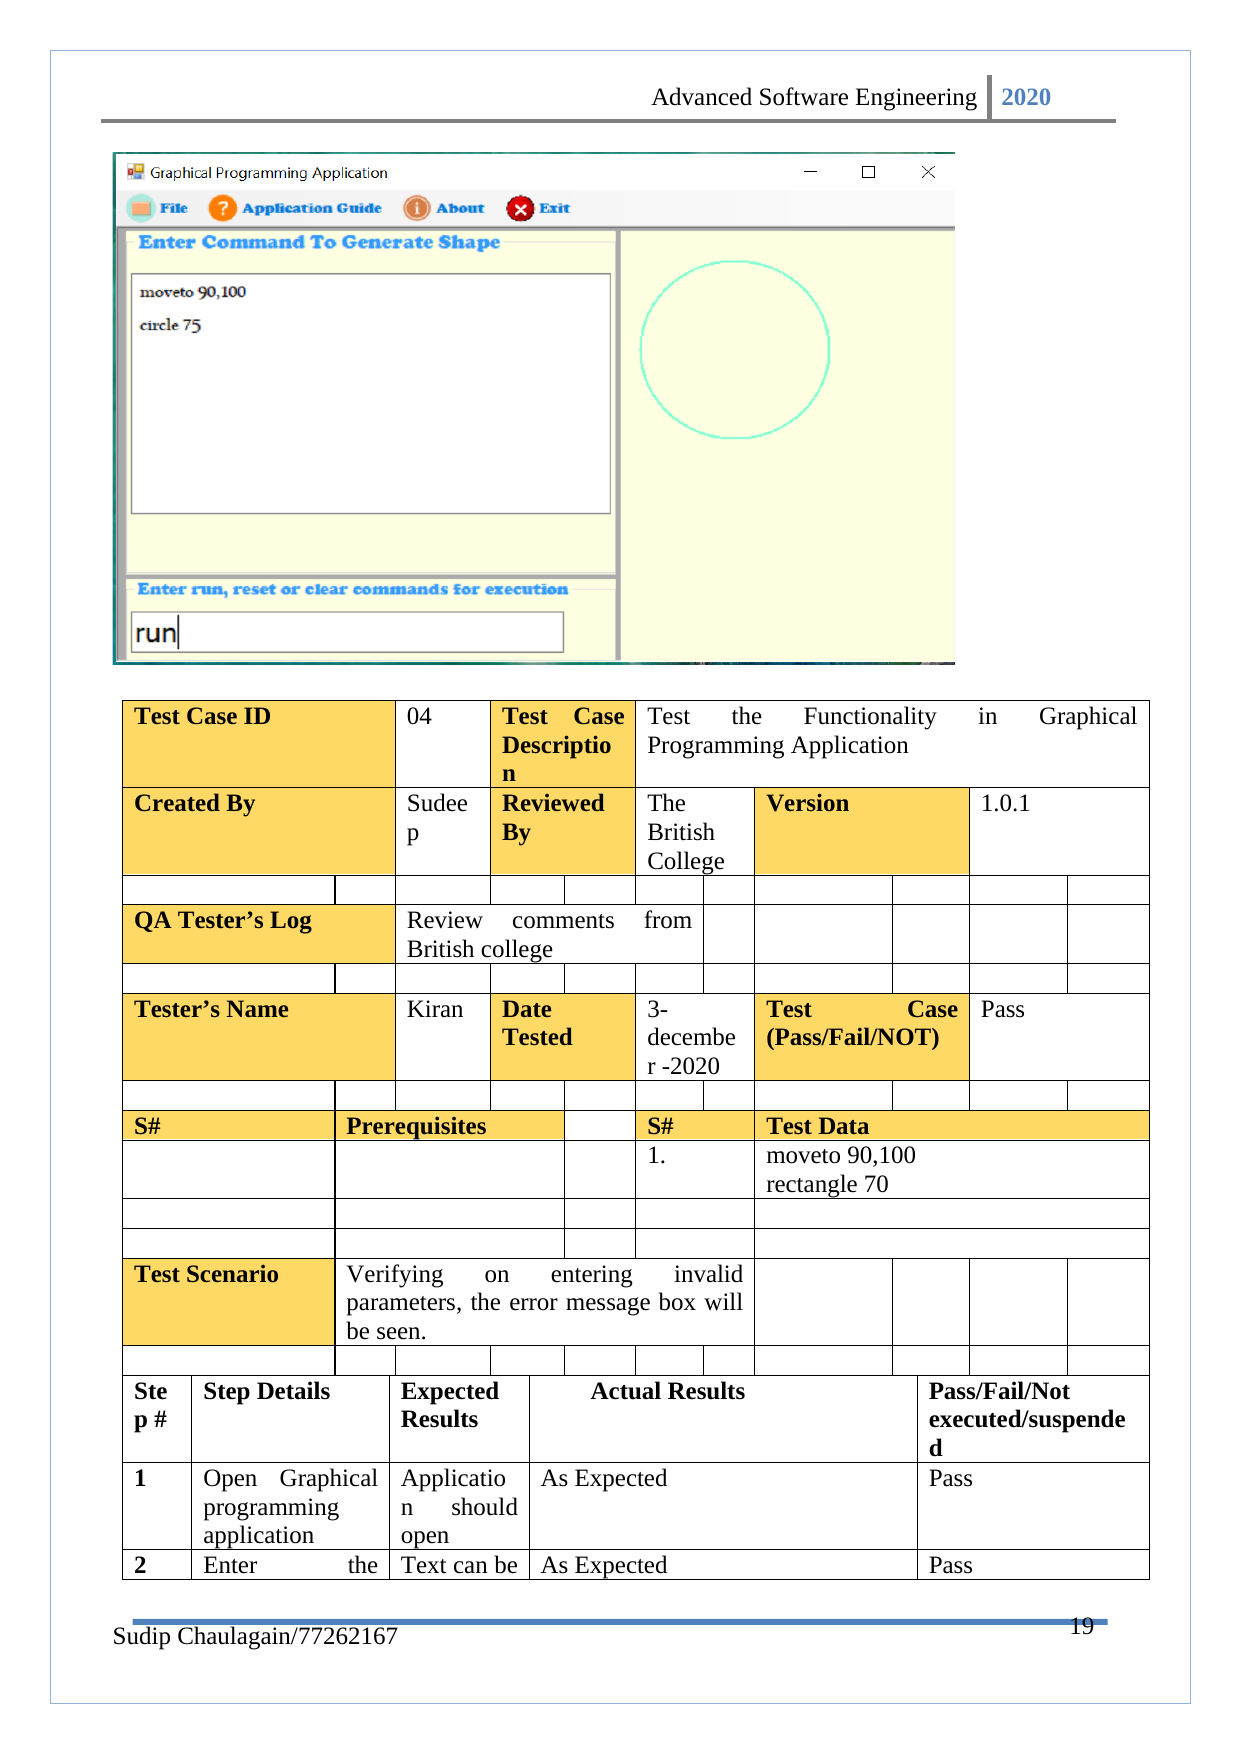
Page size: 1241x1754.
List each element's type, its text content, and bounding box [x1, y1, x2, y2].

table_cell Prerequisites [336, 1111, 564, 1139]
table_cell [396, 1081, 490, 1110]
table_cell 3-december -2020 [636, 994, 754, 1080]
table_cell [123, 964, 334, 993]
table_cell [123, 1229, 334, 1258]
table_cell As Expected [530, 1550, 917, 1579]
table_cell [893, 1259, 969, 1345]
table_cell [636, 876, 703, 904]
table_cell [336, 1346, 395, 1375]
table_cell [336, 1081, 395, 1110]
table_header 04 [396, 701, 490, 787]
table_cell [970, 1081, 1067, 1110]
table_cell Created By [123, 788, 395, 874]
table_cell [565, 1111, 635, 1139]
table_cell [565, 1141, 635, 1198]
table_cell [755, 1199, 1149, 1228]
table_header Test the Functionality in Graphical Programming Application [636, 701, 1149, 787]
table_cell [565, 1081, 635, 1110]
table_cell [396, 1346, 490, 1375]
table_cell [123, 876, 334, 904]
table_cell [336, 1229, 564, 1258]
table_cell Reviewed By [491, 788, 635, 874]
table_cell 1 [123, 1463, 191, 1549]
table_cell [396, 876, 490, 904]
table_cell S# [636, 1111, 754, 1139]
table_cell [491, 876, 564, 904]
table_cell [123, 1199, 334, 1228]
table_cell [1068, 1346, 1149, 1375]
table_cell [755, 905, 892, 963]
table_cell [336, 1199, 564, 1228]
table_cell [704, 905, 754, 963]
table_cell [491, 1346, 564, 1375]
table_cell [970, 1259, 1067, 1345]
table_cell [970, 964, 1067, 993]
table_cell 1. [636, 1141, 754, 1198]
table_cell Pass/Fail/Not executed/suspended [918, 1376, 1149, 1462]
table_cell [636, 1199, 754, 1228]
table_cell Pass [970, 994, 1149, 1080]
table_cell [970, 1346, 1067, 1375]
table_cell [565, 1229, 635, 1258]
table_cell Test Scenario [123, 1259, 334, 1345]
table_cell Step # [123, 1376, 191, 1462]
table_cell [755, 876, 892, 904]
table_cell Date Tested [491, 994, 635, 1080]
table_cell [893, 1346, 969, 1375]
table_header Test Case Description [491, 701, 635, 787]
table_cell [565, 964, 635, 993]
table_cell Verifying on entering invalid parameters, the error message box will be seen. [336, 1259, 754, 1345]
table_cell [970, 876, 1067, 904]
table_cell [893, 964, 969, 993]
table_cell [970, 905, 1067, 963]
table_cell [704, 1346, 754, 1375]
table_cell Review comments from British college [396, 905, 703, 963]
picture [112, 152, 955, 665]
table_cell Open Graphical programming application [192, 1463, 389, 1549]
table_cell [704, 964, 754, 993]
table_cell [893, 1081, 969, 1110]
table_cell 1.0.1 [970, 788, 1149, 874]
table_cell [636, 964, 703, 993]
table_cell [1068, 1259, 1149, 1345]
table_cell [192, 1550, 389, 1579]
table_cell The British College [636, 788, 754, 874]
table_cell Test Data [755, 1111, 1149, 1139]
table_cell [893, 905, 969, 963]
table_cell [755, 1259, 892, 1345]
table_cell Pass [918, 1550, 1149, 1579]
table_cell [636, 1081, 703, 1110]
table_cell Kiran [396, 994, 490, 1080]
table_cell 2 [123, 1550, 191, 1579]
table_cell [755, 964, 892, 993]
table_cell [755, 1346, 892, 1375]
table_cell [704, 1081, 754, 1110]
table_cell Application should open [390, 1463, 529, 1549]
table_cell [336, 876, 395, 904]
table_cell [1068, 1081, 1149, 1110]
table_cell [755, 1081, 892, 1110]
table_cell [704, 876, 754, 904]
table_cell [491, 964, 564, 993]
table_cell [636, 1346, 703, 1375]
table_cell QA Tester’s Log [123, 905, 395, 963]
table_cell [396, 964, 490, 993]
table_cell As Expected [530, 1463, 917, 1549]
table_cell [893, 876, 969, 904]
table_cell Pass [918, 1463, 1149, 1549]
table_cell moveto 90,100 rectangle 70 [755, 1141, 1149, 1198]
table_cell [336, 1141, 564, 1198]
table_cell [491, 1081, 564, 1110]
table_cell [123, 1141, 334, 1198]
table_cell [1068, 905, 1149, 963]
table_cell [1068, 964, 1149, 993]
table_cell [636, 1229, 754, 1258]
table_cell [336, 964, 395, 993]
table_cell Expected Results [390, 1376, 529, 1462]
table_header Test Case ID [123, 701, 395, 787]
table_cell [123, 1081, 334, 1110]
table_cell S# [123, 1111, 334, 1139]
table_cell [123, 1346, 334, 1375]
table_cell [565, 1346, 635, 1375]
table_cell Text can be entered [390, 1550, 529, 1579]
table_cell Test Case (Pass/Fail/NOT) [755, 994, 969, 1080]
table_cell Step Details [192, 1376, 389, 1462]
table_cell Tester’s Name [123, 994, 395, 1080]
table_cell [1068, 876, 1149, 904]
table_cell [565, 1199, 635, 1228]
table_cell [755, 1229, 1149, 1258]
table_cell Actual Results [530, 1376, 917, 1462]
table_cell Version [755, 788, 969, 874]
table_cell Sudeep [396, 788, 490, 874]
table_cell [565, 876, 635, 904]
